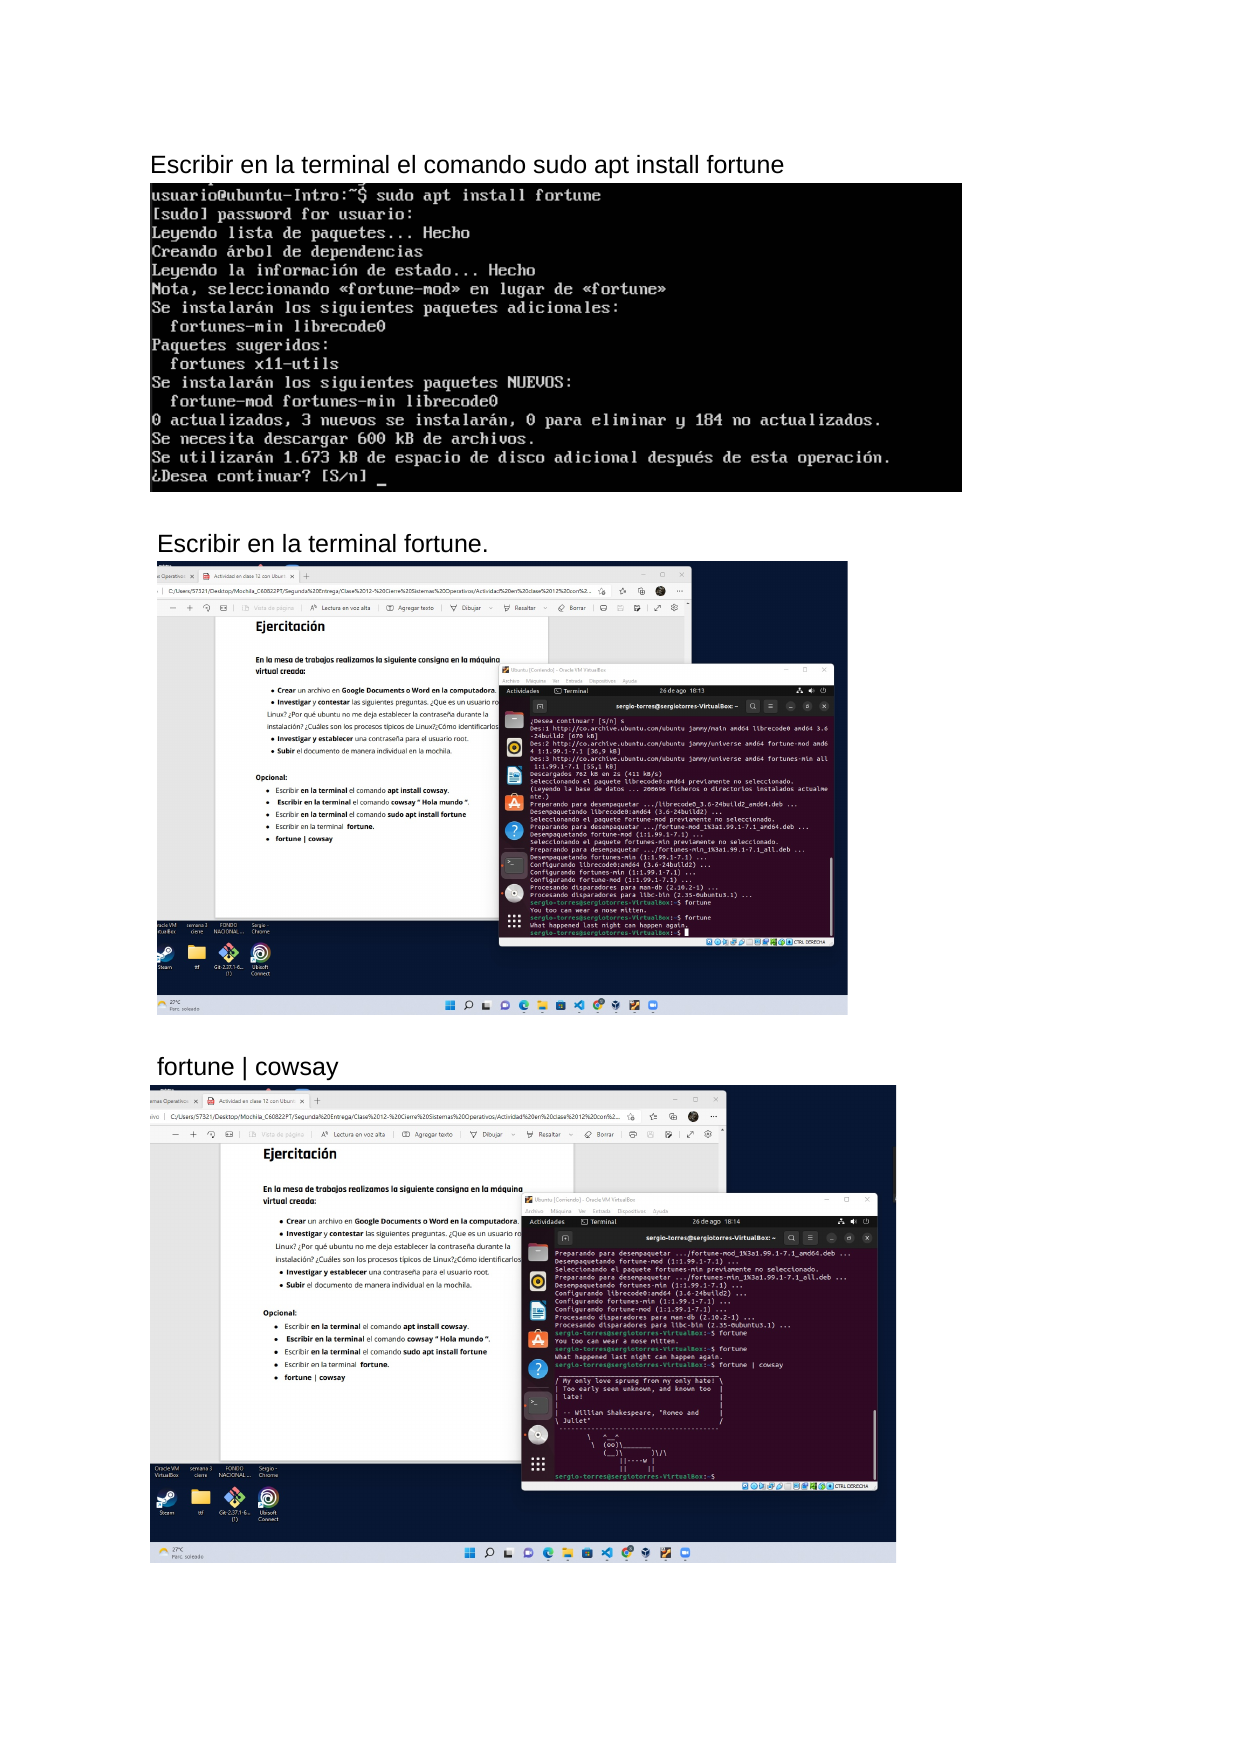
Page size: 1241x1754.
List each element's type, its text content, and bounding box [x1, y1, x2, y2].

picture [150, 183, 962, 492]
picture [157, 561, 848, 1015]
picture [150, 1085, 897, 1563]
text fortune | cowsay [150, 1052, 1090, 1081]
text Escribir en la terminal el comando sudo apt install fortune [150, 150, 1090, 179]
text Escribir en la terminal fortune. [150, 529, 1090, 557]
